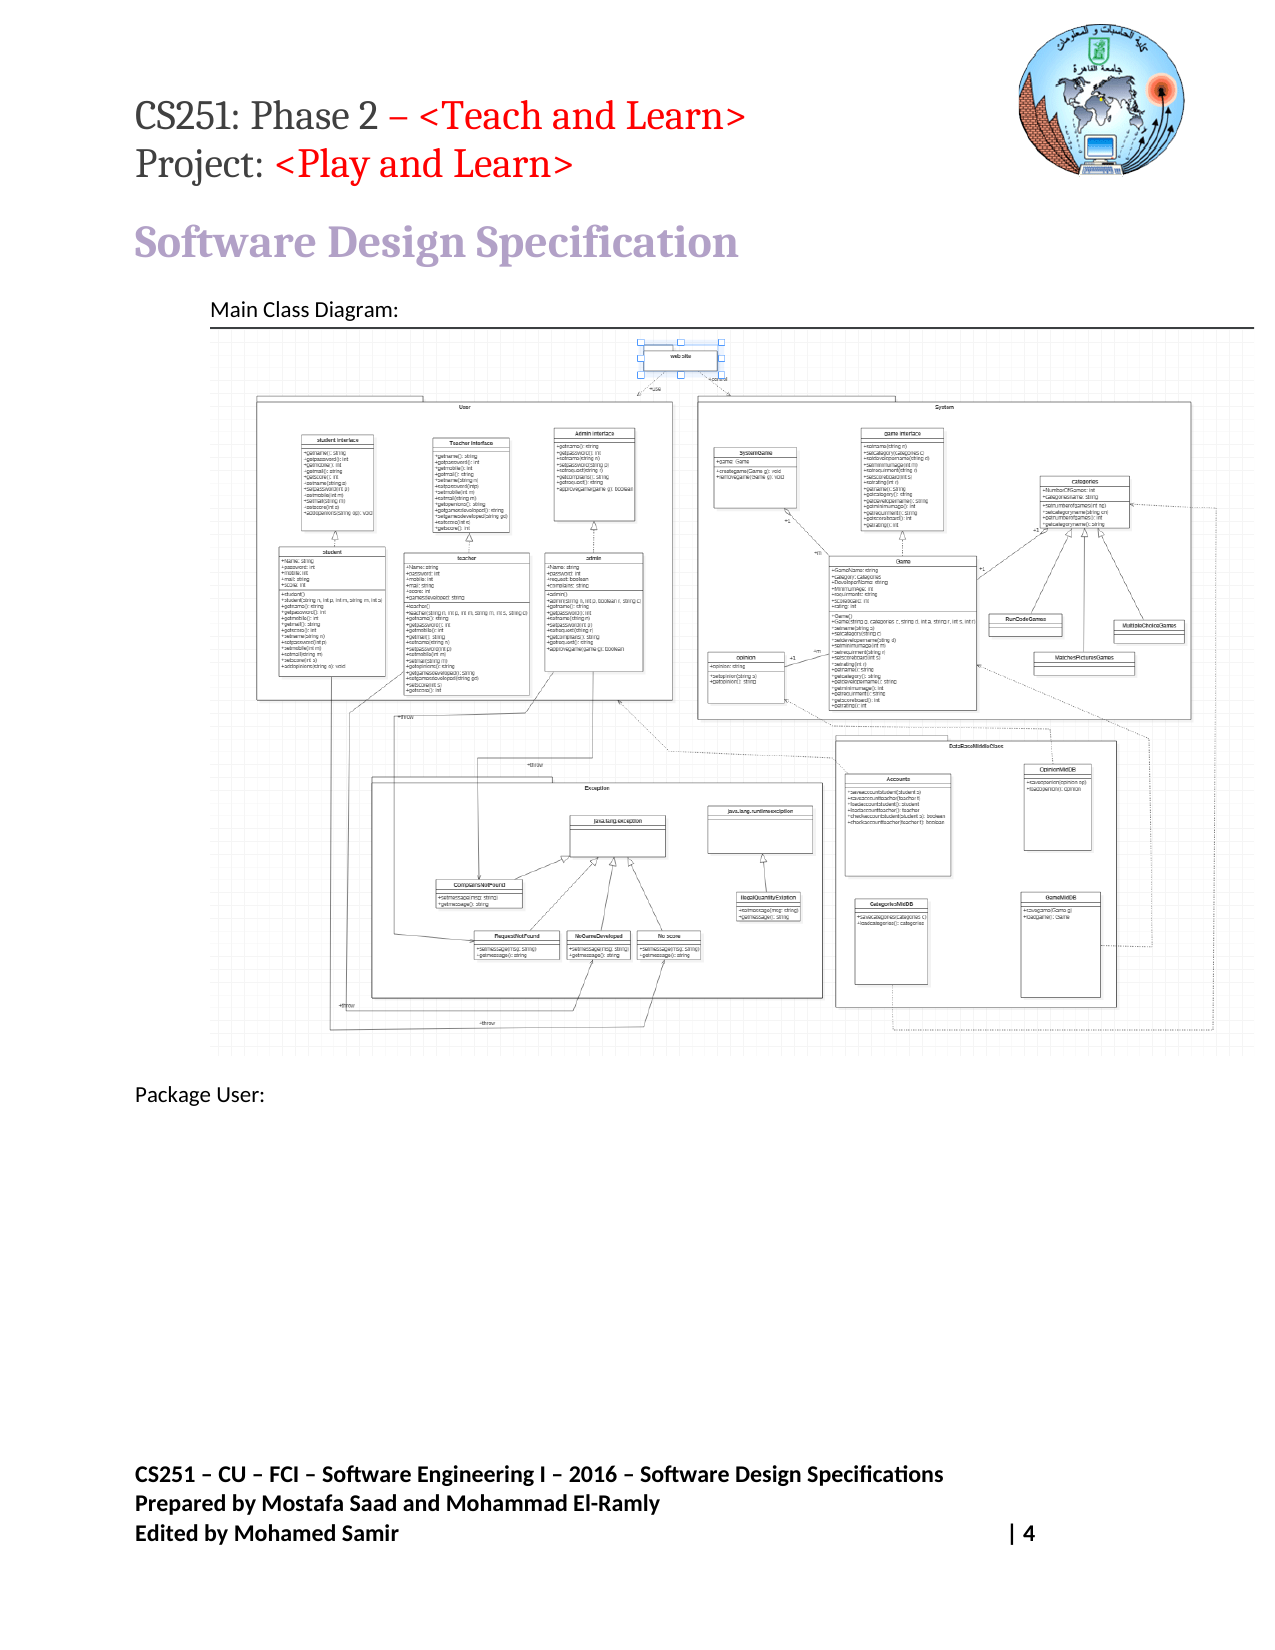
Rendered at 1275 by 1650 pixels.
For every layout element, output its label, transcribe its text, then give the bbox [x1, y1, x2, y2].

picture [1018, 24, 1186, 180]
picture [210, 327, 1255, 1056]
list Main Class Diagram: [210, 295, 1140, 327]
text Package User: [135, 1080, 1140, 1108]
